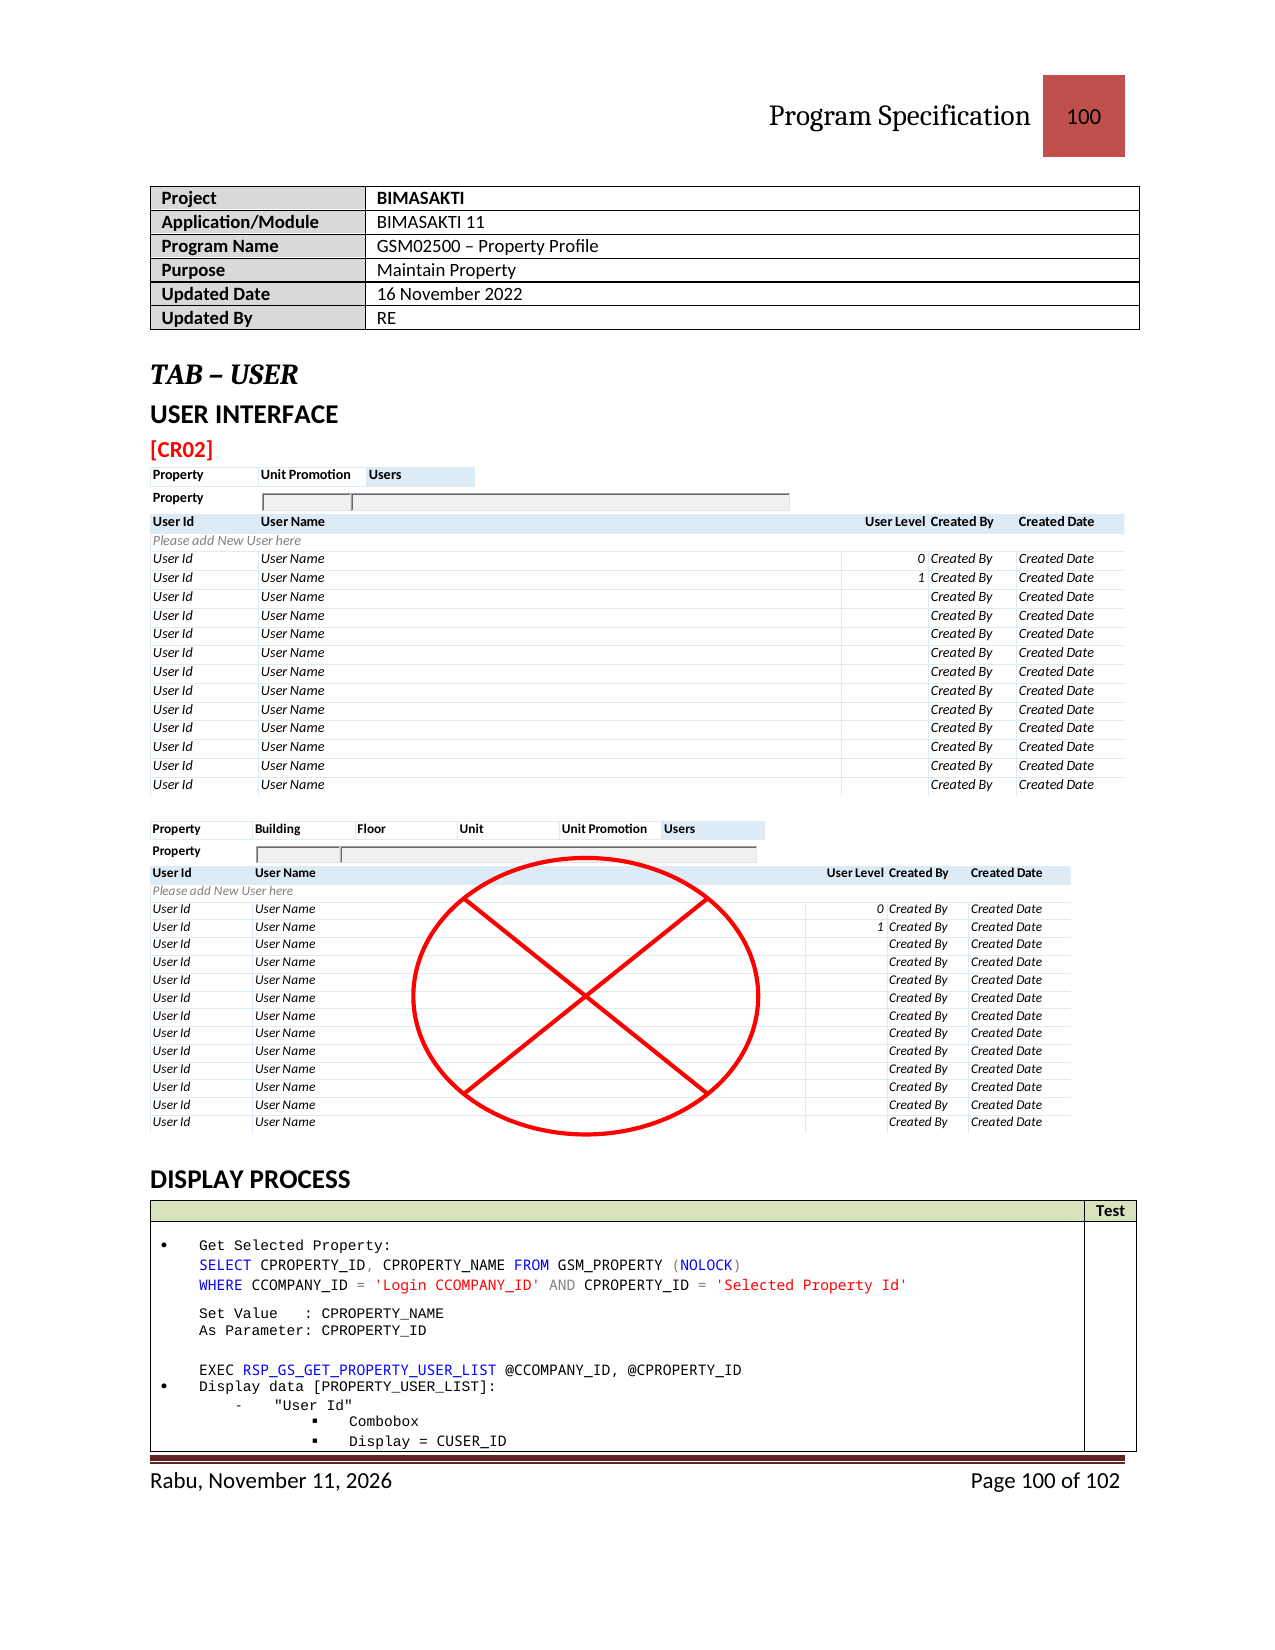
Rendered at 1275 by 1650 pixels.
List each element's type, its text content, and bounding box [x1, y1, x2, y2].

subtitle DISPLAY PROCESS [150, 1162, 1125, 1195]
table_header [151, 1201, 1084, 1221]
text [CR02] [150, 435, 1125, 463]
subtitle USER INTERFACE [150, 397, 1125, 430]
table_cell [1085, 1222, 1136, 1451]
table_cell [151, 1222, 1084, 1451]
subtitle TAB – USER [150, 358, 1125, 392]
table_header Test [1085, 1201, 1136, 1221]
